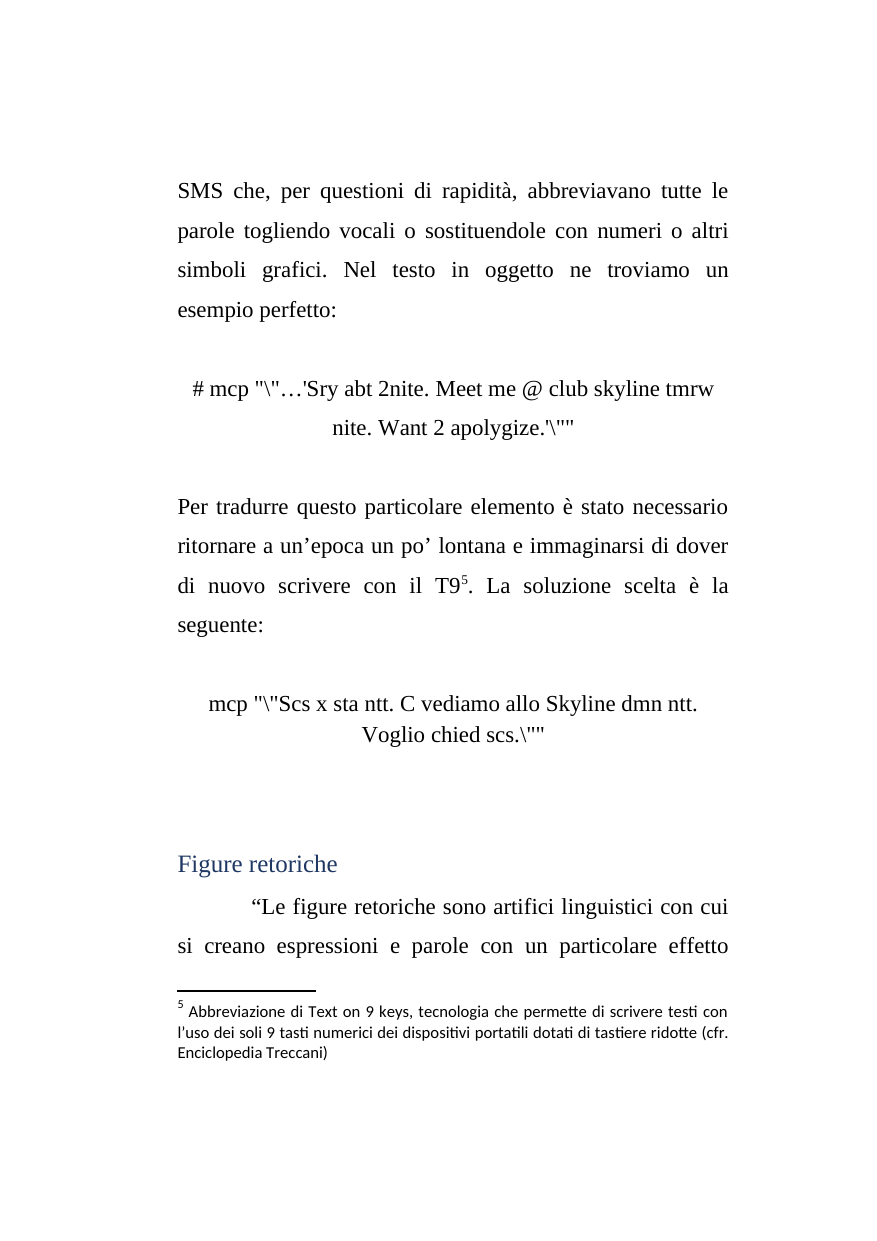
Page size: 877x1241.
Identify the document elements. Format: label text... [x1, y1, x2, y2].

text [177, 893, 729, 958]
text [177, 177, 729, 322]
subtitle Figure retoriche [177, 849, 729, 878]
text mcp "\"Scs x sta ntt. C vediamo allo Skyline dmn ntt. Voglio chied scs.\"" [177, 690, 729, 747]
text Per tradurre questo particolare elemento è stato necessario ritornare a un’epoca un po’ lontana e immaginarsi di dover di nuovo scrivere con il T9. La soluzione scelta è la seguente: [177, 493, 729, 638]
text # mcp "\"…'Sry abt 2nite. Meet me @ club skyline tmrw nite. Want 2 apolygize.'\"" [177, 374, 729, 440]
